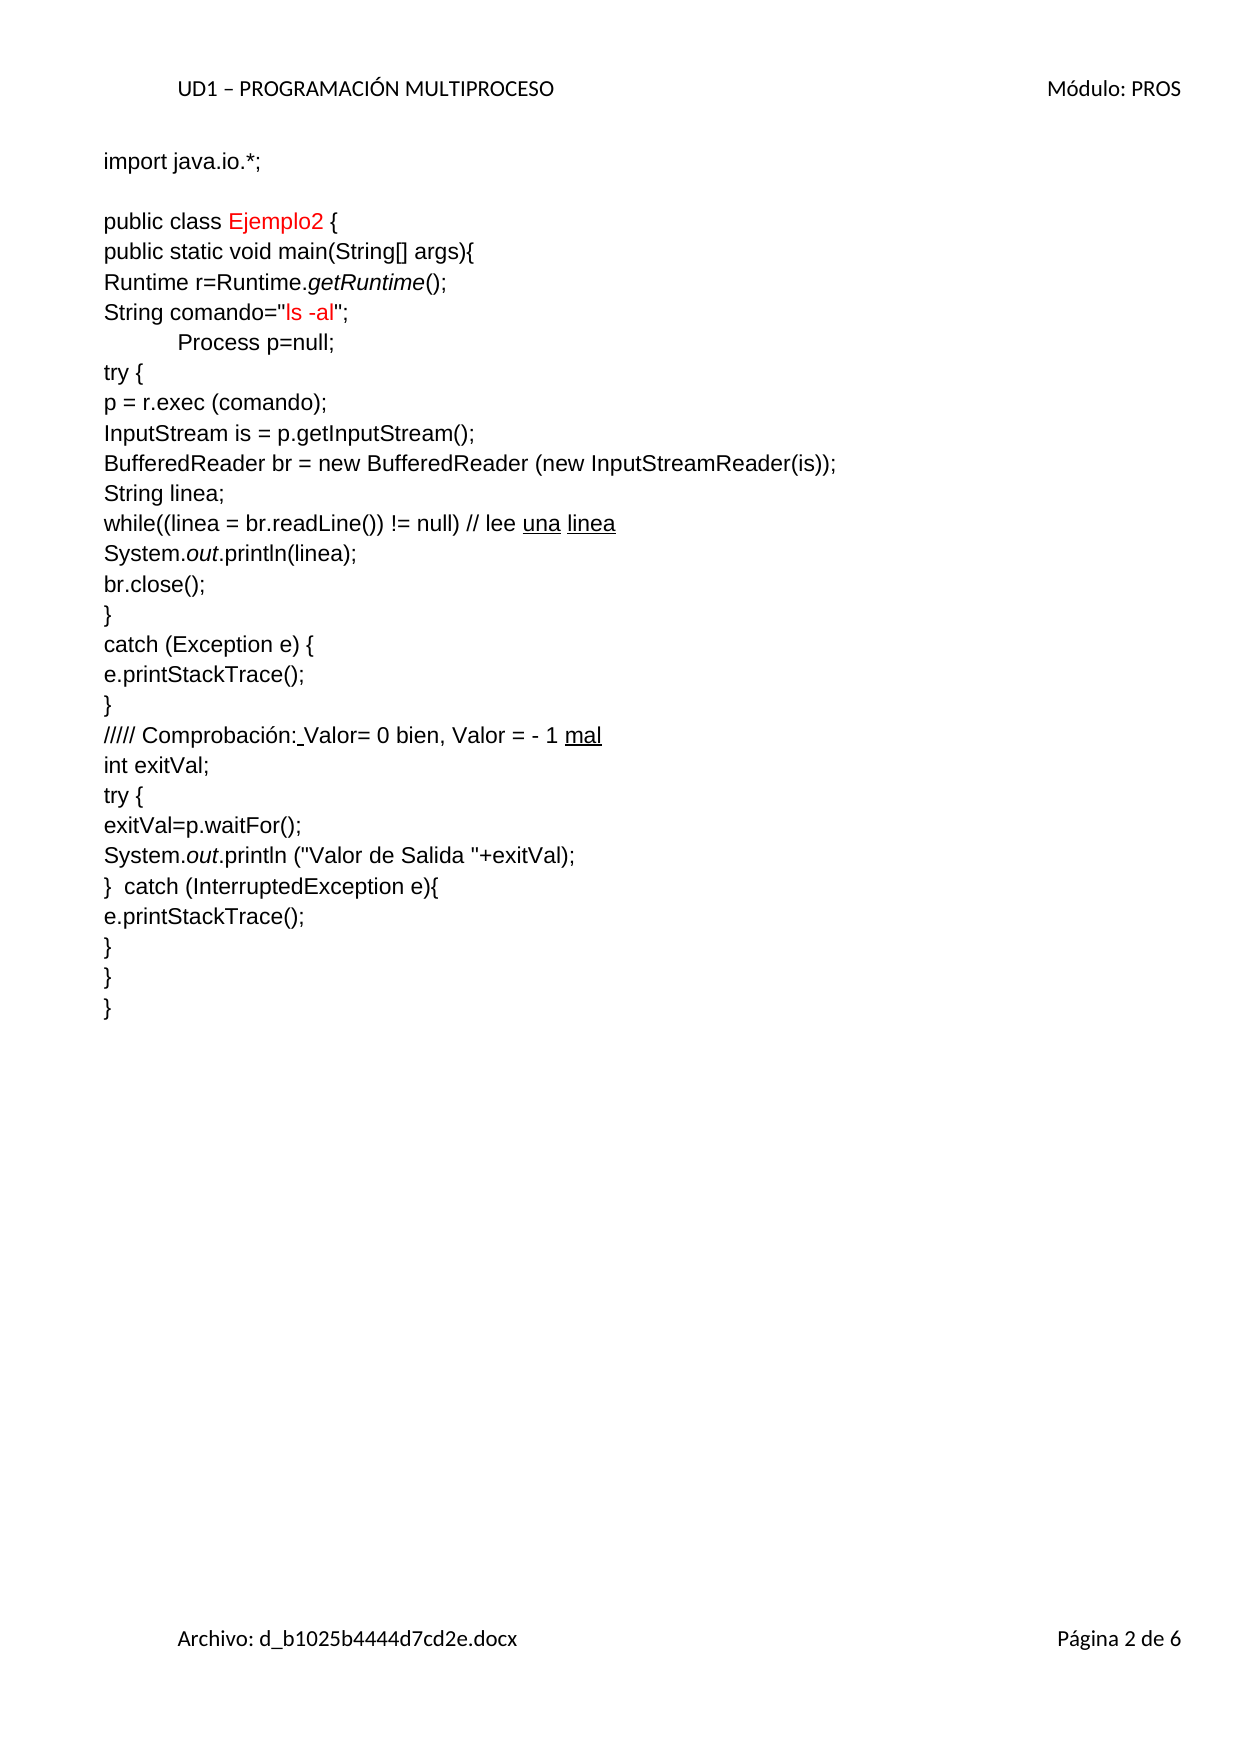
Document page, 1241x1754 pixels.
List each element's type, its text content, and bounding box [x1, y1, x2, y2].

text while((linea = br.readLine()) != null) // lee una linea [103, 510, 1019, 536]
text br.close(); [103, 571, 1019, 597]
text ///// Comprobación: Valor= 0 bien, Valor = - 1 mal [103, 722, 1019, 748]
text String comando="ls -al"; [103, 299, 1019, 325]
text } [103, 601, 1019, 627]
text } [103, 933, 1019, 959]
text e.printStackTrace(); [103, 903, 1019, 929]
text Runtime r=Runtime.getRuntime(); [103, 268, 1019, 295]
text System.out.println(linea); [103, 540, 1019, 567]
text } [103, 691, 1019, 718]
text } [103, 993, 1019, 1020]
text exitVal=p.waitFor(); [103, 812, 1019, 838]
text String linea; [103, 480, 1019, 506]
text BufferedReader br = new BufferedReader (new InputStreamReader(is)); [103, 450, 1019, 476]
text public class Ejemplo2 { [103, 208, 1019, 234]
text System.out.println ("Valor de Salida "+exitVal); [103, 842, 1019, 869]
text InputStream is = p.getInputStream(); [103, 419, 1019, 446]
text } catch (InterruptedException e){ [103, 873, 1019, 899]
text catch (Exception e) { [103, 631, 1019, 657]
text e.printStackTrace(); [103, 661, 1019, 687]
text Process p=null; [103, 329, 1019, 355]
text public static void main(String[] args){ [103, 238, 1019, 264]
text try { [103, 782, 1019, 808]
text p = r.exec (comando); [103, 389, 1019, 416]
text import java.io.*; [103, 148, 1019, 174]
text } [103, 963, 1019, 989]
text int exitVal; [103, 752, 1019, 778]
text try { [103, 359, 1019, 385]
